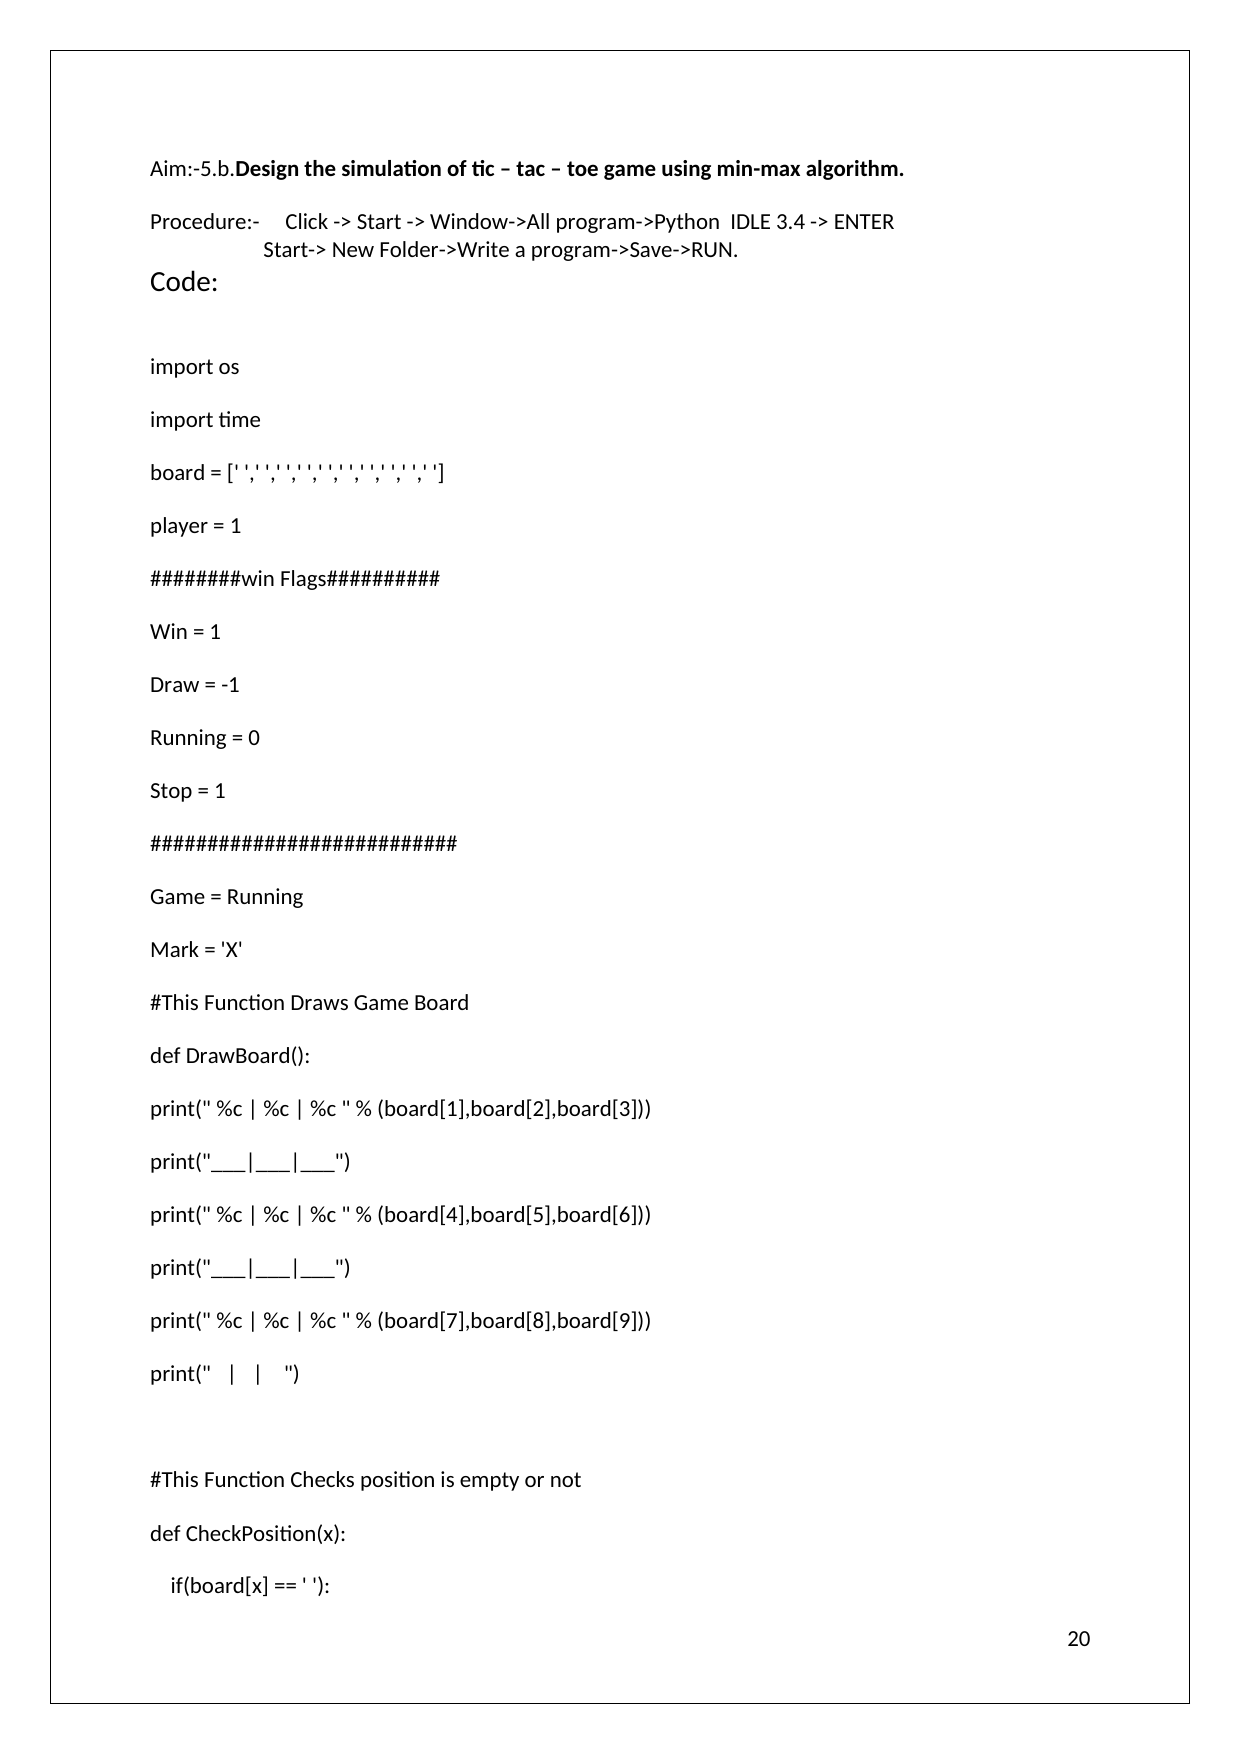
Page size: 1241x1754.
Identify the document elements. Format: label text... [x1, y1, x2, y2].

text Mark = 'X' [150, 935, 1090, 963]
text print("___|___|___") [150, 1147, 1090, 1176]
text print(" | | ") [150, 1359, 1090, 1388]
text print("___|___|___") [150, 1253, 1090, 1282]
text ########win Flags########## [150, 564, 1090, 592]
text import os [150, 352, 1090, 380]
text Procedure:- Click -> Start -> Window->All program->Python IDLE 3.4 -> ENTER [150, 207, 1090, 236]
text #This Function Checks position is empty or not [150, 1466, 1090, 1494]
text player = 1 [150, 511, 1090, 539]
text Game = Running [150, 882, 1090, 910]
text ########################### [150, 829, 1090, 857]
text Stop = 1 [150, 776, 1090, 804]
text Win = 1 [150, 617, 1090, 645]
text import time [150, 405, 1090, 433]
text def CheckPosition(x): [150, 1519, 1090, 1547]
text Aim:-5.b.Design the simulation of tic – tac – toe game using min-max algorithm. [150, 154, 1090, 182]
text Running = 0 [150, 723, 1090, 751]
text if(board[x] == ' '): [150, 1572, 1090, 1600]
text Start-> New Folder->Write a program->Save->RUN. [150, 236, 1090, 263]
text #This Function Draws Game Board [150, 988, 1090, 1016]
text Code: [150, 263, 1090, 299]
text def DrawBoard(): [150, 1041, 1090, 1069]
text print(" %c | %c | %c " % (board[7],board[8],board[9])) [150, 1307, 1090, 1334]
text print(" %c | %c | %c " % (board[4],board[5],board[6])) [150, 1201, 1090, 1228]
text board = [' ',' ',' ',' ',' ',' ',' ',' ',' ',' '] [150, 458, 1090, 486]
text Draw = -1 [150, 670, 1090, 698]
text print(" %c | %c | %c " % (board[1],board[2],board[3])) [150, 1094, 1090, 1122]
